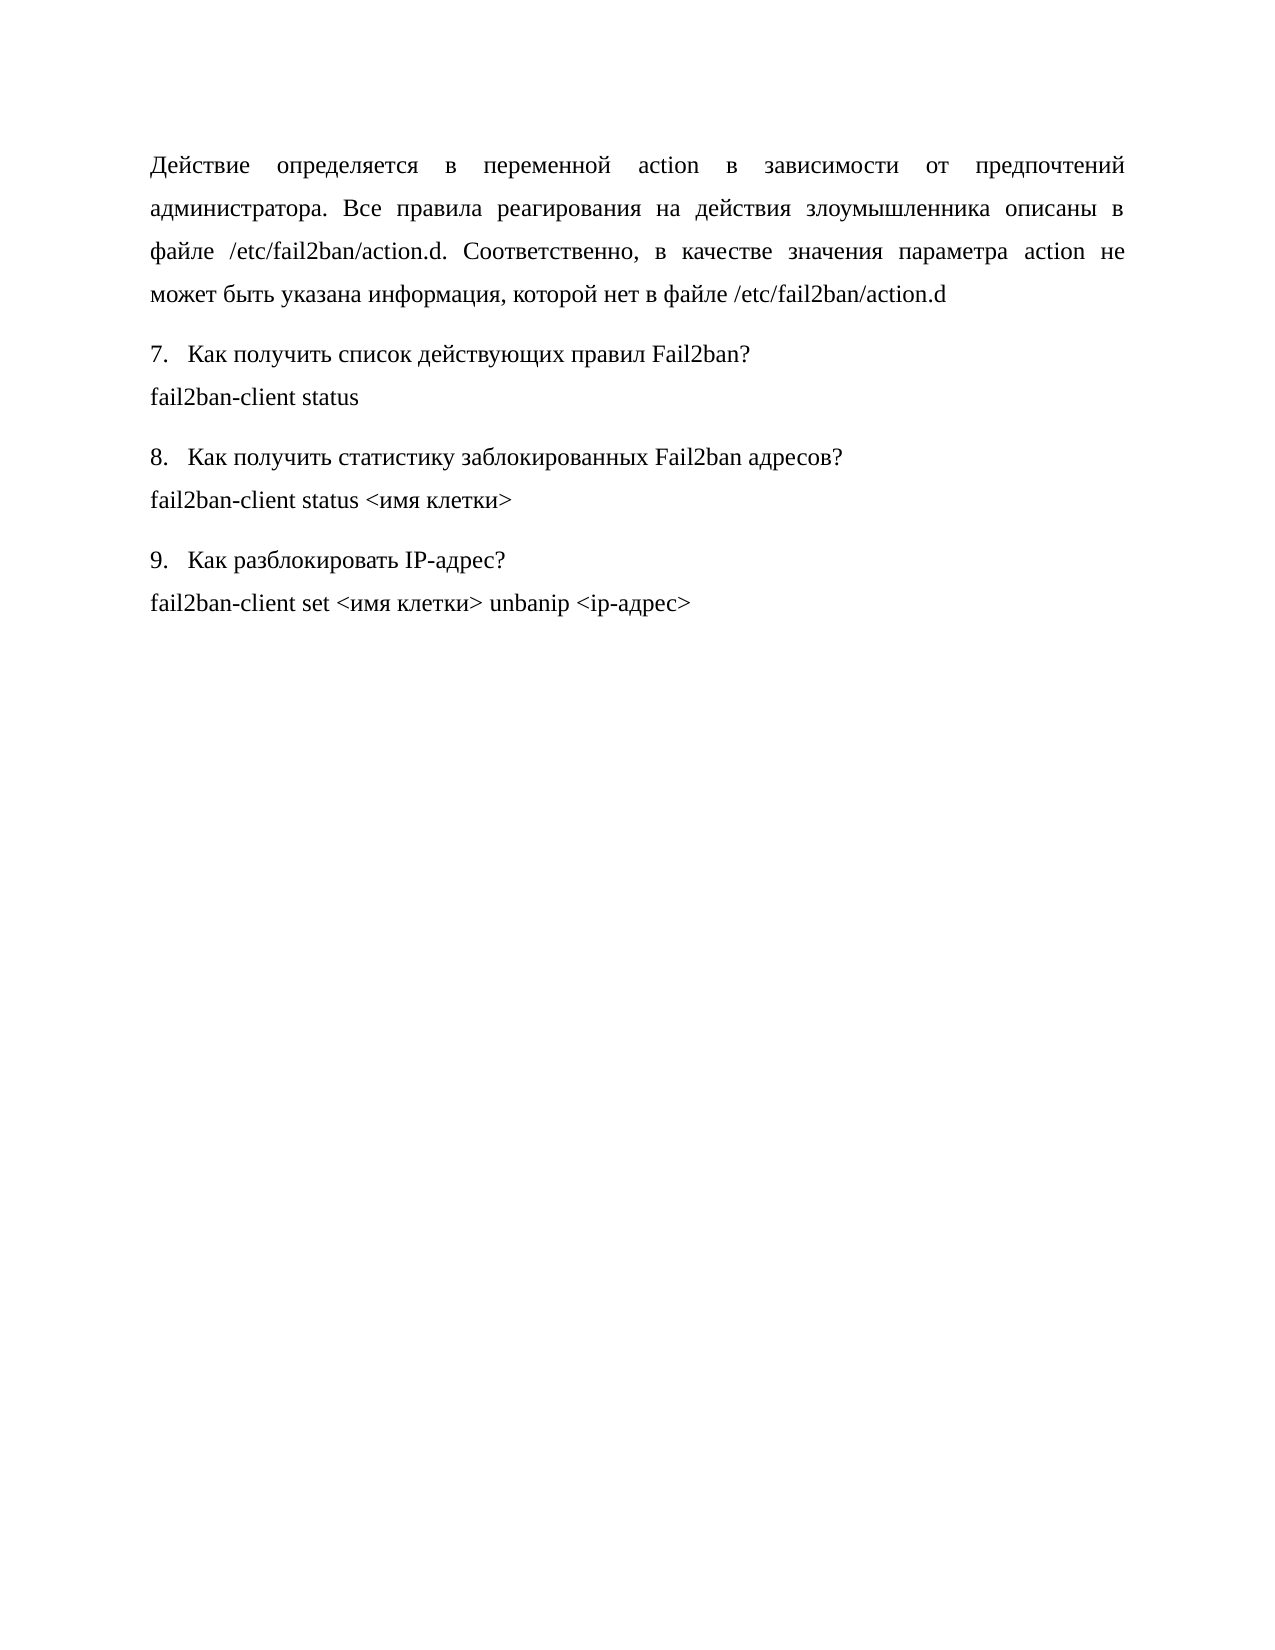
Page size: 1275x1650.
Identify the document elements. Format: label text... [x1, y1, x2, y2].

text fail2ban-client status <имя клетки> [150, 485, 1125, 514]
list Как разблокировать IP-адрес? [150, 545, 1125, 574]
text Действие определяется в переменной action в зависимости от предпочтений администратора. Все правила реагирования на действия злоумышленника описаны в файле /etc/fail2ban/action.d. Соответственно, в качестве значения параметра action не может быть указана информация, которой нет в файле /etc/fail2ban/action.d [150, 150, 1125, 308]
text fail2ban-client set <имя клетки> unbanip <ip-адрес> [150, 588, 1125, 617]
text fail2ban-client status [150, 382, 1125, 411]
list Как получить список действующих правил Fail2ban? [150, 339, 1125, 368]
list Как получить статистику заблокированных Fail2ban адресов? [150, 442, 1125, 471]
